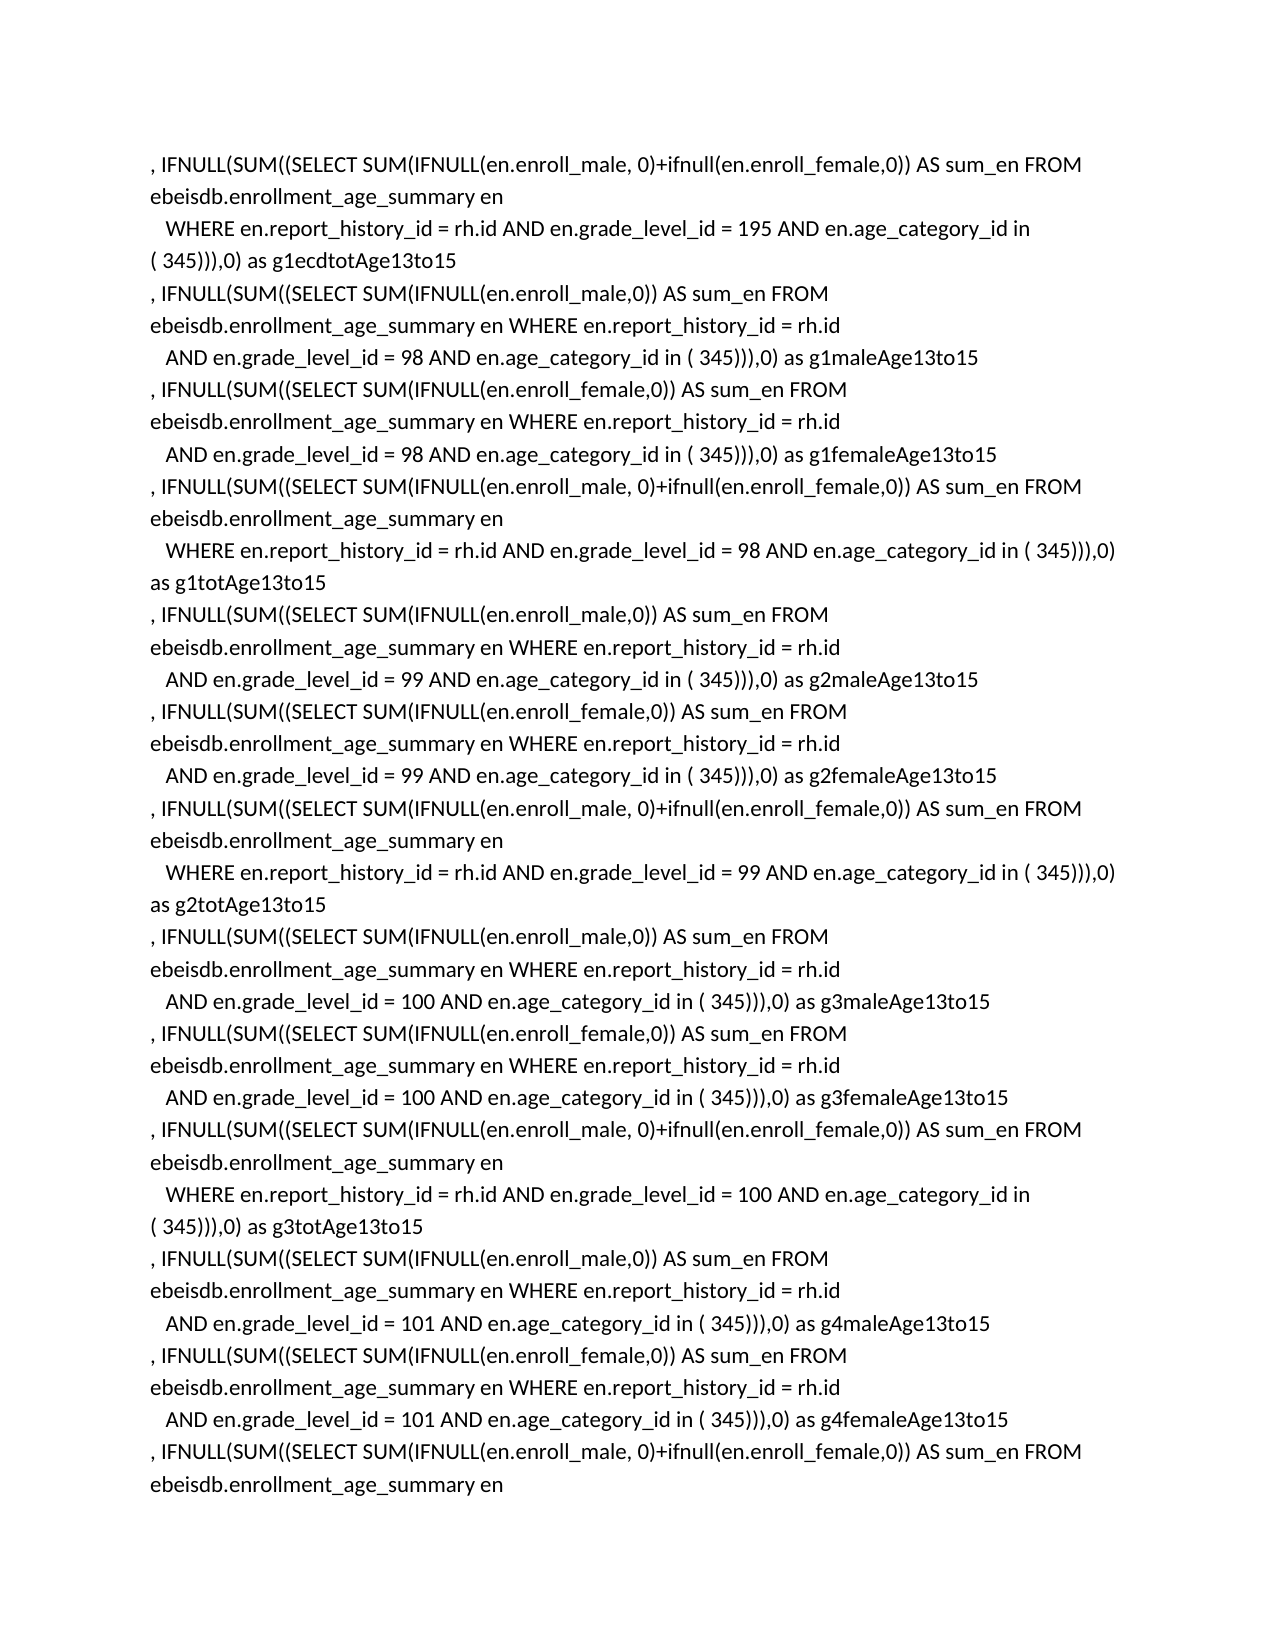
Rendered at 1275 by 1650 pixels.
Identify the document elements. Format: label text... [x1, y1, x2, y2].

text AND en.grade_level_id = 98 AND en.age_category_id in ( 345))),0) as g1maleAge13to15 [150, 343, 1125, 371]
text WHERE en.report_history_id = rh.id AND en.grade_level_id = 98 AND en.age_category_id in ( 345))),0) as g1totAge13to15 [150, 536, 1125, 596]
text , IFNULL(SUM((SELECT SUM(IFNULL(en.enroll_male,0)) AS sum_en FROM ebeisdb.enrollment_age_summary en WHERE en.report_history_id = rh.id [150, 922, 1125, 983]
text , IFNULL(SUM((SELECT SUM(IFNULL(en.enroll_male,0)) AS sum_en FROM ebeisdb.enrollment_age_summary en WHERE en.report_history_id = rh.id [150, 1244, 1125, 1304]
text , IFNULL(SUM((SELECT SUM(IFNULL(en.enroll_female,0)) AS sum_en FROM ebeisdb.enrollment_age_summary en WHERE en.report_history_id = rh.id [150, 1341, 1125, 1401]
text AND en.grade_level_id = 100 AND en.age_category_id in ( 345))),0) as g3maleAge13to15 [150, 987, 1125, 1015]
text , IFNULL(SUM((SELECT SUM(IFNULL(en.enroll_male, 0)+ifnull(en.enroll_female,0)) AS sum_en FROM ebeisdb.enrollment_age_summary en [150, 1437, 1125, 1498]
text WHERE en.report_history_id = rh.id AND en.grade_level_id = 99 AND en.age_category_id in ( 345))),0) as g2totAge13to15 [150, 858, 1125, 918]
text AND en.grade_level_id = 98 AND en.age_category_id in ( 345))),0) as g1femaleAge13to15 [150, 440, 1125, 468]
text , IFNULL(SUM((SELECT SUM(IFNULL(en.enroll_male, 0)+ifnull(en.enroll_female,0)) AS sum_en FROM ebeisdb.enrollment_age_summary en [150, 150, 1125, 210]
text , IFNULL(SUM((SELECT SUM(IFNULL(en.enroll_female,0)) AS sum_en FROM ebeisdb.enrollment_age_summary en WHERE en.report_history_id = rh.id [150, 697, 1125, 757]
text , IFNULL(SUM((SELECT SUM(IFNULL(en.enroll_male,0)) AS sum_en FROM ebeisdb.enrollment_age_summary en WHERE en.report_history_id = rh.id [150, 279, 1125, 339]
text AND en.grade_level_id = 101 AND en.age_category_id in ( 345))),0) as g4maleAge13to15 [150, 1309, 1125, 1337]
text , IFNULL(SUM((SELECT SUM(IFNULL(en.enroll_male,0)) AS sum_en FROM ebeisdb.enrollment_age_summary en WHERE en.report_history_id = rh.id [150, 601, 1125, 661]
text WHERE en.report_history_id = rh.id AND en.grade_level_id = 195 AND en.age_category_id in ( 345))),0) as g1ecdtotAge13to15 [150, 214, 1125, 274]
text , IFNULL(SUM((SELECT SUM(IFNULL(en.enroll_male, 0)+ifnull(en.enroll_female,0)) AS sum_en FROM ebeisdb.enrollment_age_summary en [150, 472, 1125, 532]
text AND en.grade_level_id = 101 AND en.age_category_id in ( 345))),0) as g4femaleAge13to15 [150, 1405, 1125, 1433]
text , IFNULL(SUM((SELECT SUM(IFNULL(en.enroll_female,0)) AS sum_en FROM ebeisdb.enrollment_age_summary en WHERE en.report_history_id = rh.id [150, 375, 1125, 436]
text AND en.grade_level_id = 99 AND en.age_category_id in ( 345))),0) as g2maleAge13to15 [150, 665, 1125, 693]
text WHERE en.report_history_id = rh.id AND en.grade_level_id = 100 AND en.age_category_id in ( 345))),0) as g3totAge13to15 [150, 1180, 1125, 1240]
text , IFNULL(SUM((SELECT SUM(IFNULL(en.enroll_female,0)) AS sum_en FROM ebeisdb.enrollment_age_summary en WHERE en.report_history_id = rh.id [150, 1019, 1125, 1079]
text , IFNULL(SUM((SELECT SUM(IFNULL(en.enroll_male, 0)+ifnull(en.enroll_female,0)) AS sum_en FROM ebeisdb.enrollment_age_summary en [150, 794, 1125, 854]
text , IFNULL(SUM((SELECT SUM(IFNULL(en.enroll_male, 0)+ifnull(en.enroll_female,0)) AS sum_en FROM ebeisdb.enrollment_age_summary en [150, 1116, 1125, 1176]
text AND en.grade_level_id = 99 AND en.age_category_id in ( 345))),0) as g2femaleAge13to15 [150, 762, 1125, 789]
text AND en.grade_level_id = 100 AND en.age_category_id in ( 345))),0) as g3femaleAge13to15 [150, 1083, 1125, 1111]
